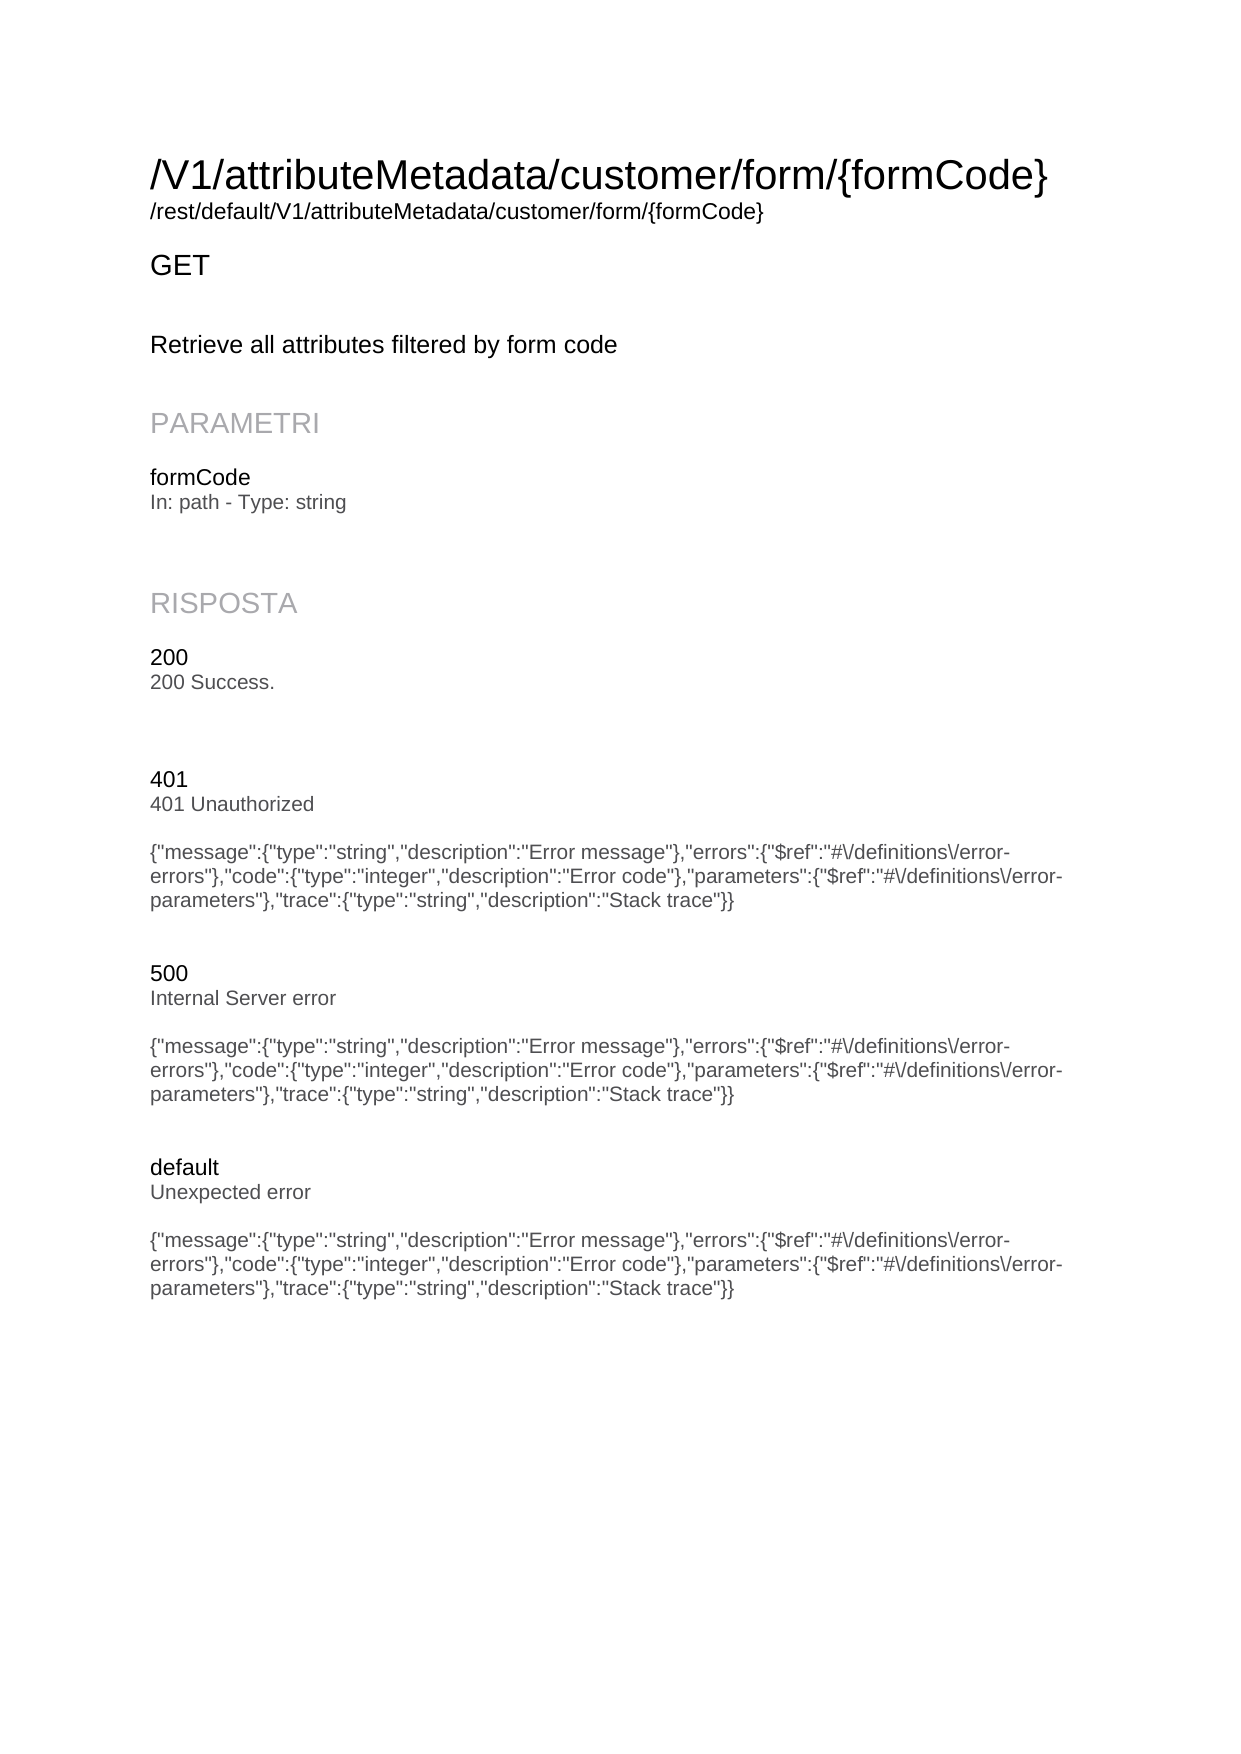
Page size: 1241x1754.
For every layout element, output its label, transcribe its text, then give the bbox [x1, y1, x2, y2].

text In: path - Type: string [150, 490, 1090, 514]
text {"message":{"type":"string","description":"Error message"},"errors":{"$ref":"#\/definitions\/error-errors"},"code":{"type":"integer","description":"Error code"},"parameters":{"$ref":"#\/definitions\/error-parameters"},"trace":{"type":"string","description":"Stack trace"}} [150, 1228, 1090, 1300]
text {"message":{"type":"string","description":"Error message"},"errors":{"$ref":"#\/definitions\/error-errors"},"code":{"type":"integer","description":"Error code"},"parameters":{"$ref":"#\/definitions\/error-parameters"},"trace":{"type":"string","description":"Stack trace"}} [150, 840, 1090, 912]
text 401 Unauthorized [150, 792, 1090, 816]
text Retrieve all attributes filtered by form code [150, 330, 1090, 358]
text /V1/attributeMetadata/customer/form/{formCode} [150, 150, 1090, 198]
text 500 [150, 960, 1090, 986]
text 200 Success. [150, 670, 1090, 694]
text PARAMETRI [150, 406, 1090, 440]
text GET [150, 248, 1090, 282]
text /rest/default/V1/attributeMetadata/customer/form/{formCode} [150, 198, 1090, 224]
text 200 [150, 643, 1090, 670]
text RISPOSTA [150, 586, 1090, 619]
text 401 [150, 766, 1090, 792]
text default [150, 1154, 1090, 1180]
text Unexpected error [150, 1180, 1090, 1204]
text {"message":{"type":"string","description":"Error message"},"errors":{"$ref":"#\/definitions\/error-errors"},"code":{"type":"integer","description":"Error code"},"parameters":{"$ref":"#\/definitions\/error-parameters"},"trace":{"type":"string","description":"Stack trace"}} [150, 1034, 1090, 1106]
text Internal Server error [150, 986, 1090, 1010]
text formCode [150, 464, 1090, 490]
